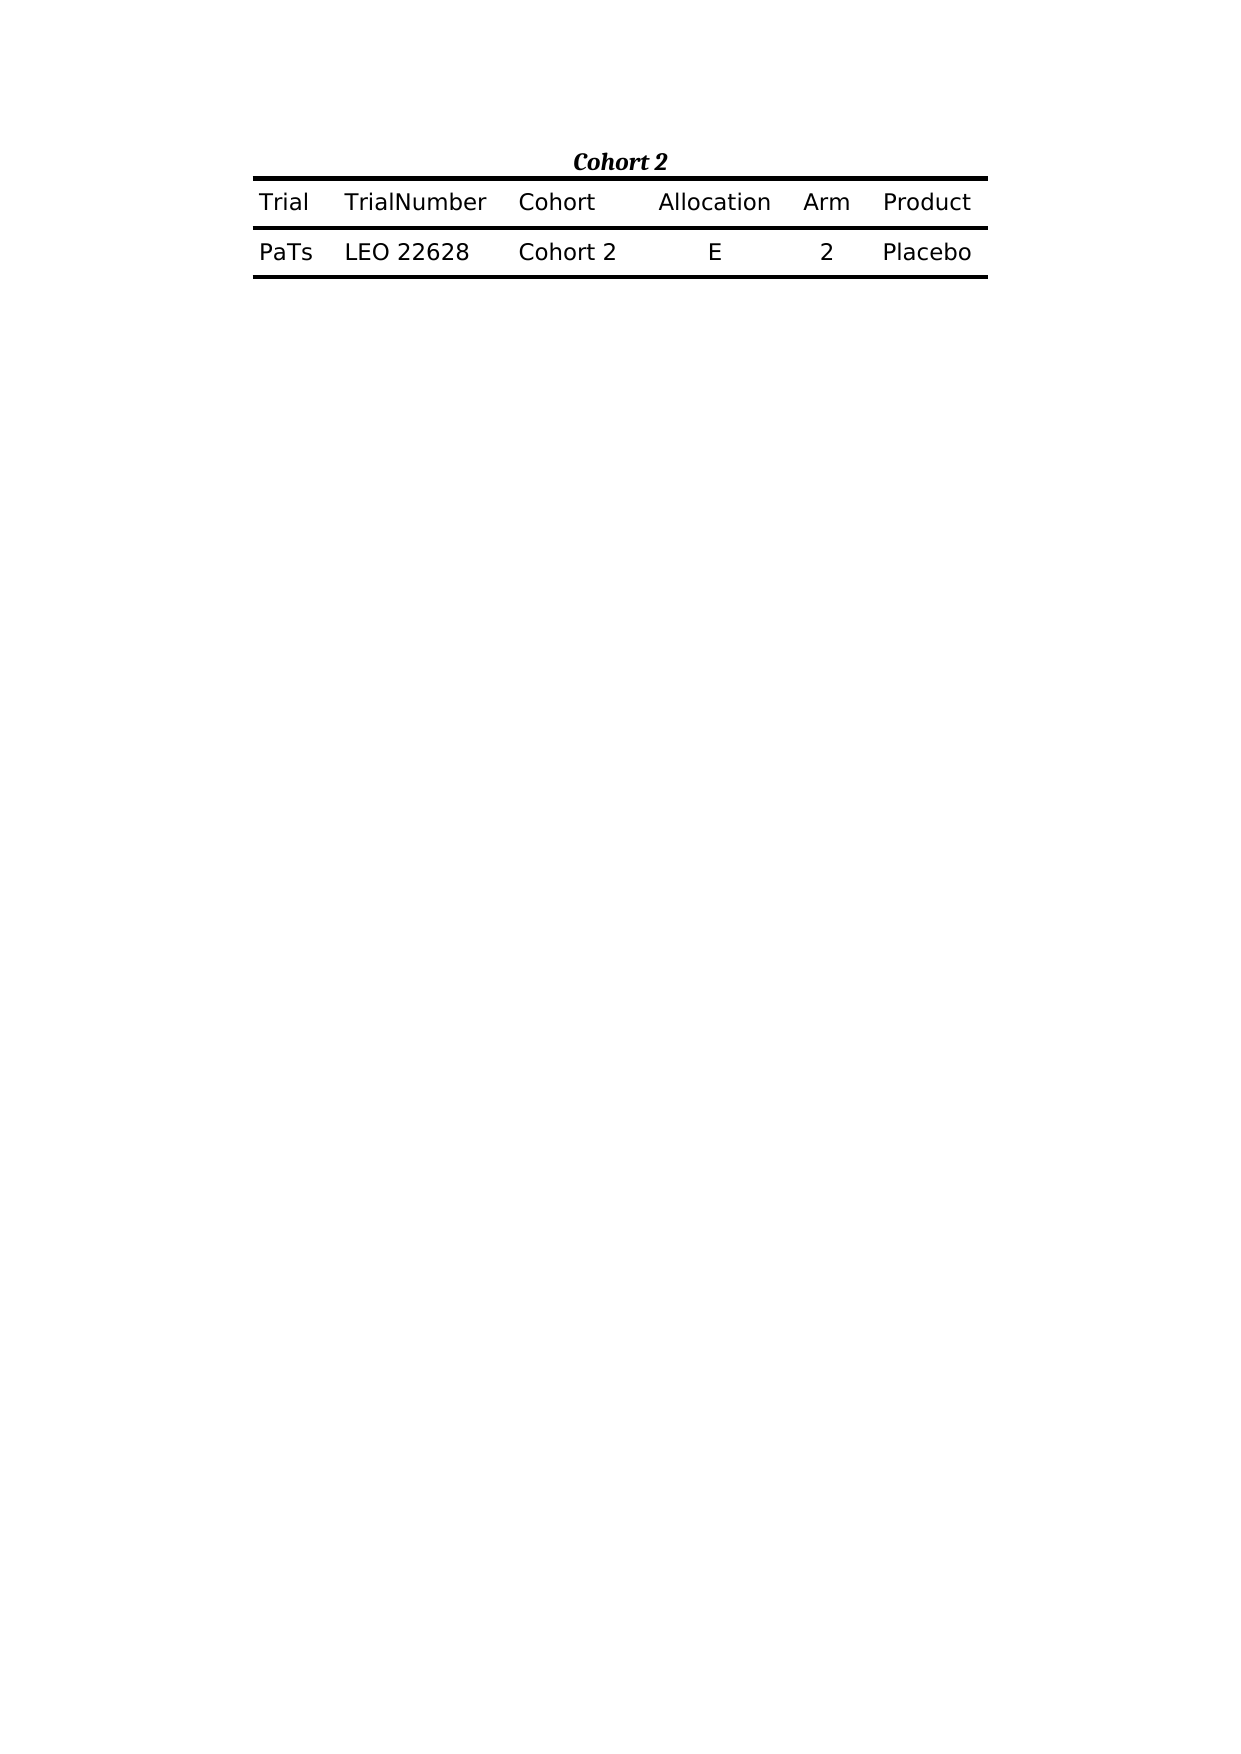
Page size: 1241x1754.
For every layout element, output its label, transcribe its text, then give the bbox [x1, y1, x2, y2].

table_header Allocation [643, 181, 787, 226]
table_cell PaTs [253, 230, 338, 275]
table_cell LEO 22628 [338, 230, 512, 275]
table_header Arm [787, 181, 866, 226]
text Cohort 2 [148, 148, 1093, 176]
table_cell Placebo [866, 230, 987, 275]
table_header TrialNumber [338, 181, 512, 226]
table_cell 2 [787, 230, 866, 275]
table_header Trial [253, 181, 338, 226]
table_header Product [866, 181, 987, 226]
table_cell E [643, 230, 787, 275]
table_cell Cohort 2 [512, 230, 642, 275]
table_header Cohort [512, 181, 642, 226]
